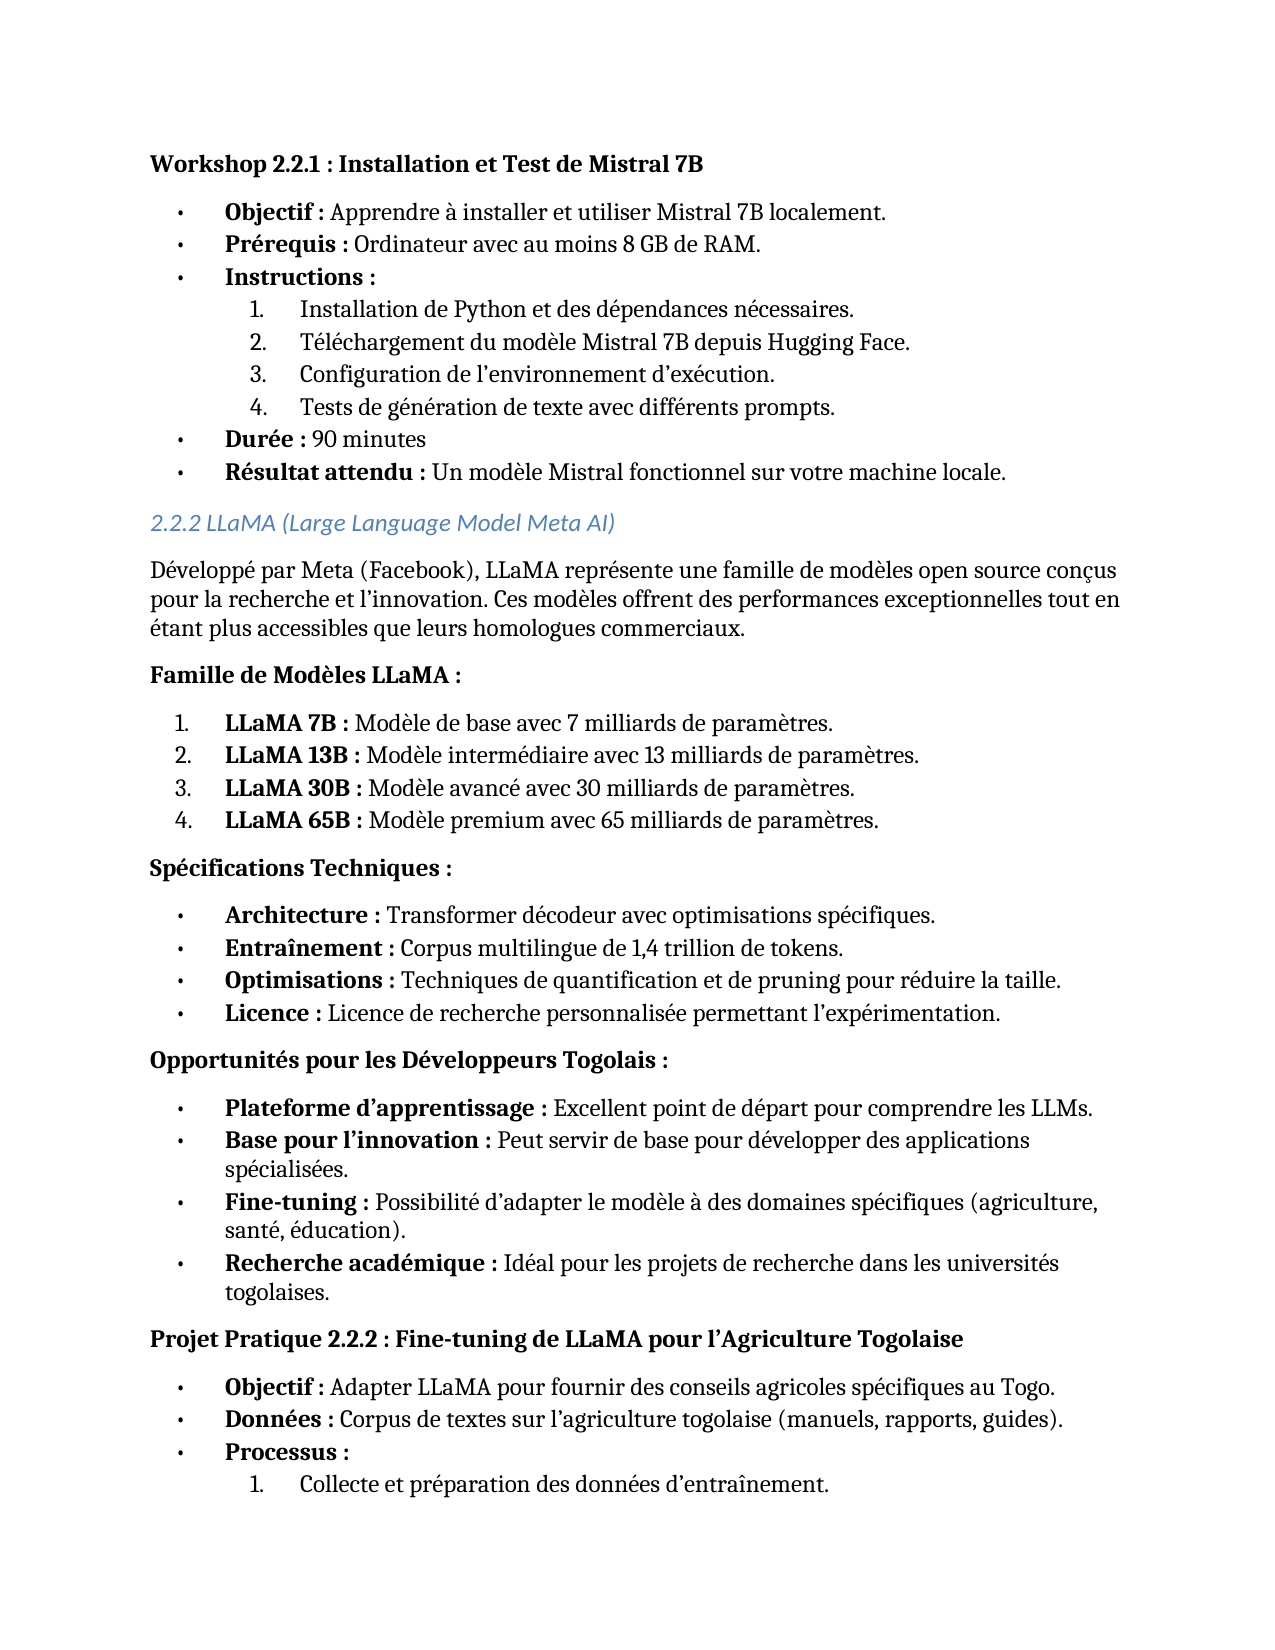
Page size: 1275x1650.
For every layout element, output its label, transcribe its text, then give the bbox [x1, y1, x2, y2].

list LLaMA 7B : Modèle de base avec 7 milliards de paramètres. [175, 709, 1125, 738]
list Entraînement : Corpus multilingue de 1,4 trillion de tokens. [175, 934, 1125, 963]
list Recherche académique : Idéal pour les projets de recherche dans les universités togolaises. [175, 1249, 1125, 1306]
list Architecture : Transformer décodeur avec optimisations spécifiques. [175, 901, 1125, 930]
list Processus : [175, 1438, 1125, 1466]
list Licence : Licence de recherche personnalisée permettant l’expérimentation. [175, 999, 1125, 1028]
text Spécifications Techniques : [150, 854, 1125, 883]
subtitle 2.2.2 LLaMA (Large Language Model Meta AI) [150, 507, 1125, 538]
text Développé par Meta (Facebook), LLaMA représente une famille de modèles open source conçus pour la recherche et l’innovation. Ces modèles offrent des performances exceptionnelles tout en étant plus accessibles que leurs homologues commerciaux. [150, 556, 1125, 643]
list LLaMA 65B : Modèle premium avec 65 milliards de paramètres. [175, 806, 1125, 835]
list LLaMA 30B : Modèle avancé avec 30 milliards de paramètres. [175, 774, 1125, 803]
list Objectif : Adapter LLaMA pour fournir des conseils agricoles spécifiques au Togo. [175, 1373, 1125, 1401]
text Projet Pratique 2.2.2 : Fine-tuning de LLaMA pour l’Agriculture Togolaise [150, 1325, 1125, 1354]
list LLaMA 13B : Modèle intermédiaire avec 13 milliards de paramètres. [175, 741, 1125, 770]
text Opportunités pour les Développeurs Togolais : [150, 1046, 1125, 1075]
text Workshop 2.2.1 : Installation et Test de Mistral 7B [150, 150, 1125, 179]
list Configuration de l’environnement d’exécution. [250, 360, 1125, 389]
list Optimisations : Techniques de quantification et de pruning pour réduire la taille. [175, 966, 1125, 995]
list Fine-tuning : Possibilité d’adapter le modèle à des domaines spécifiques (agriculture, santé, éducation). [175, 1188, 1125, 1245]
list Instructions : [175, 262, 1125, 291]
list Téléchargement du modèle Mistral 7B depuis Hugging Face. [250, 327, 1125, 356]
list Données : Corpus de textes sur l’agriculture togolaise (manuels, rapports, guides). [175, 1405, 1125, 1434]
list Résultat attendu : Un modèle Mistral fonctionnel sur votre machine locale. [175, 457, 1125, 486]
list Tests de génération de texte avec différents prompts. [250, 392, 1125, 421]
list Plateforme d’apprentissage : Excellent point de départ pour comprendre les LLMs. [175, 1094, 1125, 1123]
list Base pour l’innovation : Peut servir de base pour développer des applications spécialisées. [175, 1126, 1125, 1184]
text Famille de Modèles LLaMA : [150, 661, 1125, 690]
list Prérequis : Ordinateur avec au moins 8 GB de RAM. [175, 230, 1125, 259]
list Installation de Python et des dépendances nécessaires. [250, 295, 1125, 324]
list Collecte et préparation des données d’entraînement. [250, 1470, 1125, 1499]
list Objectif : Apprendre à installer et utiliser Mistral 7B localement. [175, 197, 1125, 226]
list Durée : 90 minutes [175, 425, 1125, 454]
